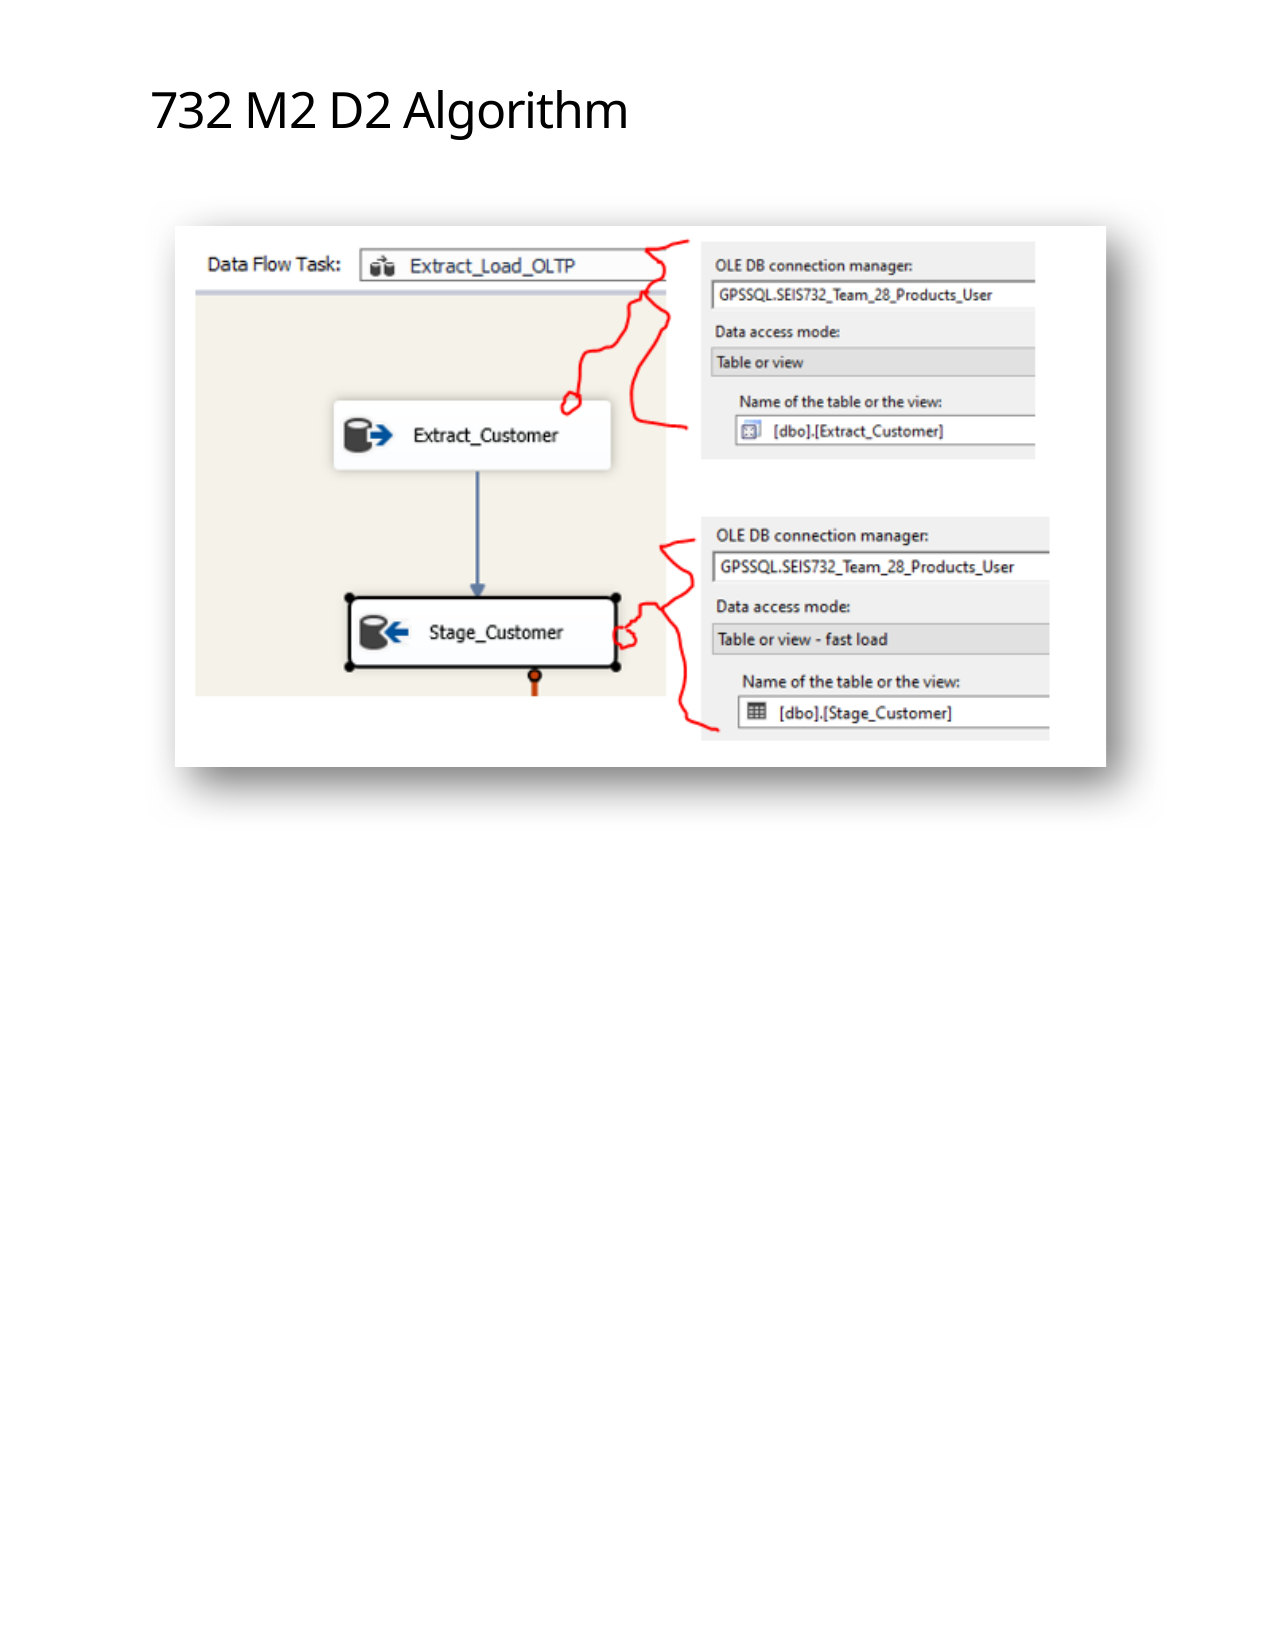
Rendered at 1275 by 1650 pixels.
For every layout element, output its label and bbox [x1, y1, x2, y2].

picture [175, 226, 1107, 767]
